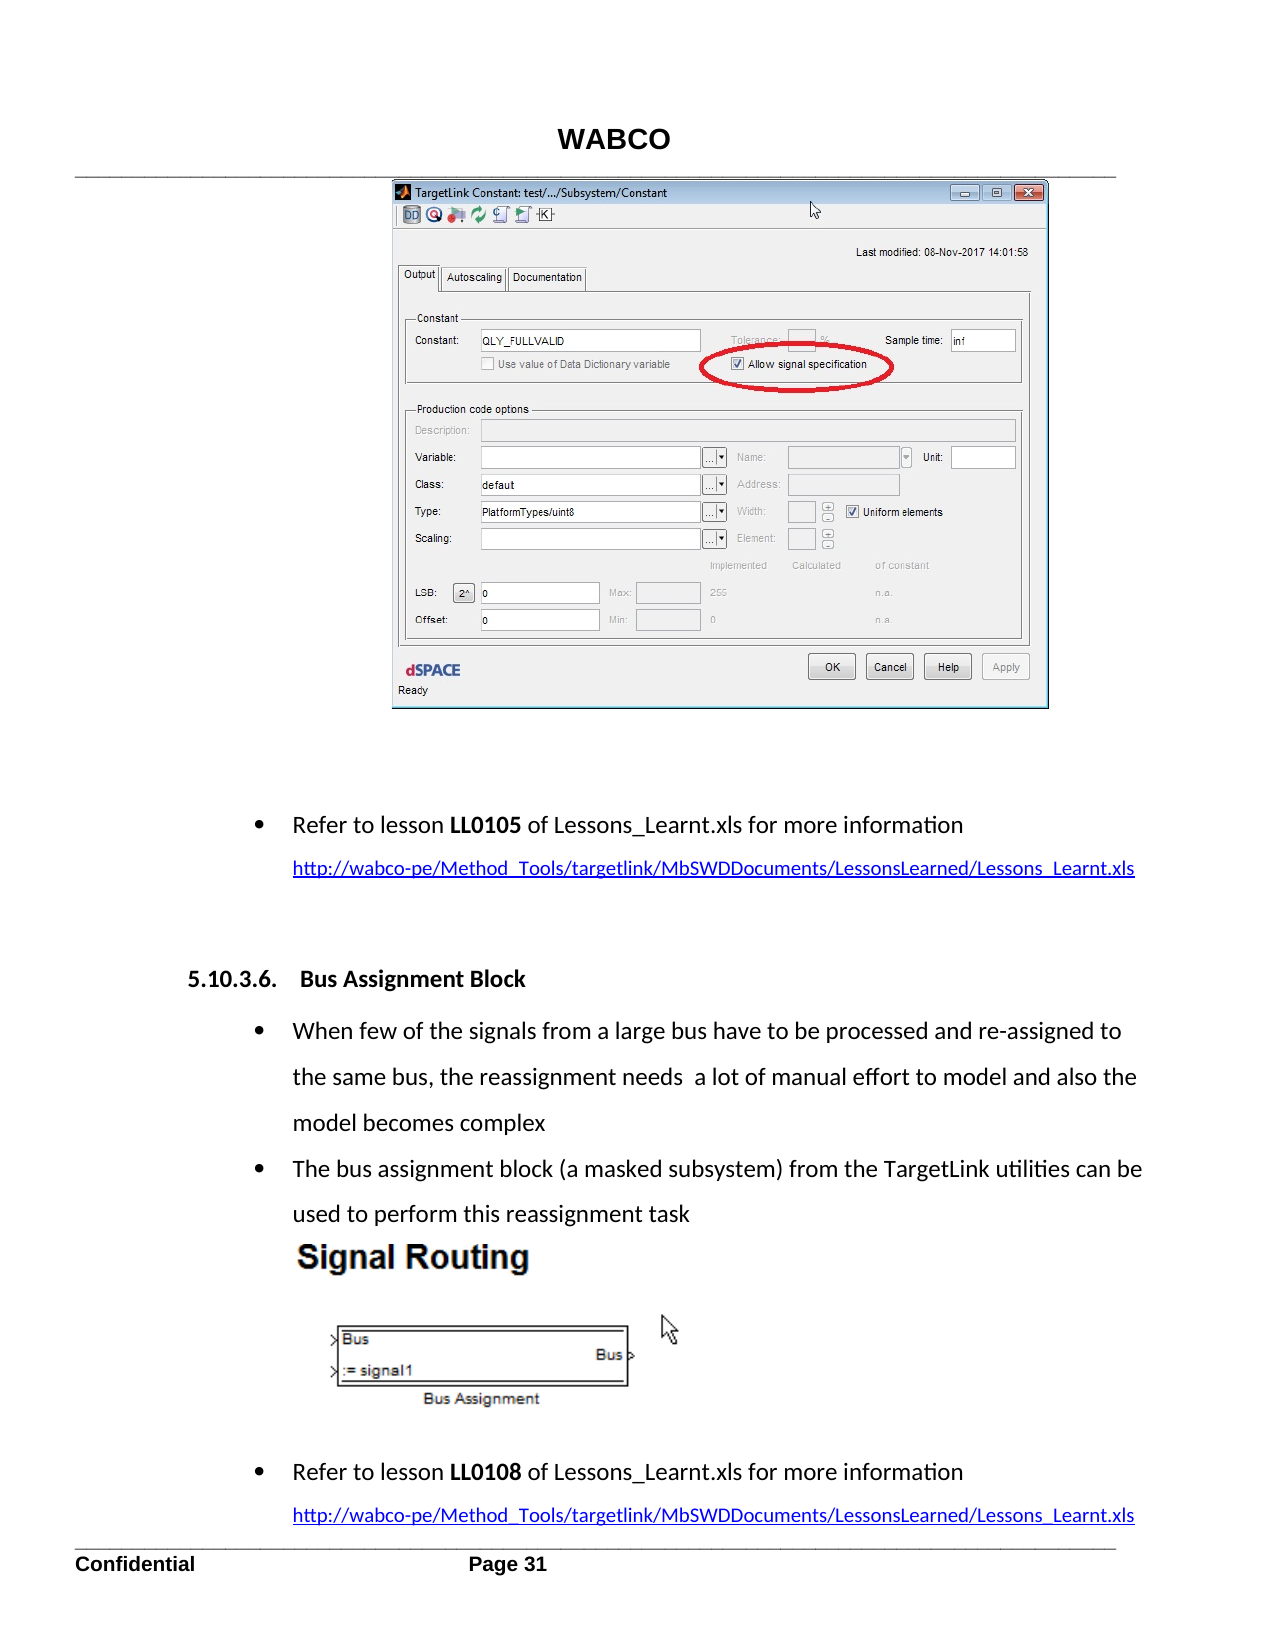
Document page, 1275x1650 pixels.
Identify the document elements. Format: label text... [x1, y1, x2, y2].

list Refer to lesson LL0105 of Lessons_Learnt.xls for more information [255, 809, 1153, 839]
subtitle Bus Assignment Block [187, 963, 1153, 994]
picture [292, 1244, 779, 1445]
list Refer to lesson LL0108 of Lessons_Learnt.xls for more information [255, 1456, 1153, 1487]
list When few of the signals from a large bus have to be processed and re-assigned to the same bus, the reassignment needs a lot of manual effort to model and also the model becomes complex [255, 1016, 1153, 1137]
list The bus assignment block (a masked subsystem) from the TargetLink utilities can be used to perform this reassignment task [255, 1153, 1153, 1229]
list http://wabco-pe/Method_Tools/targetlink/MbSWDDocuments/LessonsLearned/Lessons_Learnt.xls [292, 1502, 1153, 1527]
picture [391, 179, 1054, 711]
list http://wabco-pe/Method_Tools/targetlink/MbSWDDocuments/LessonsLearned/Lessons_Learnt.xls [292, 855, 1153, 880]
